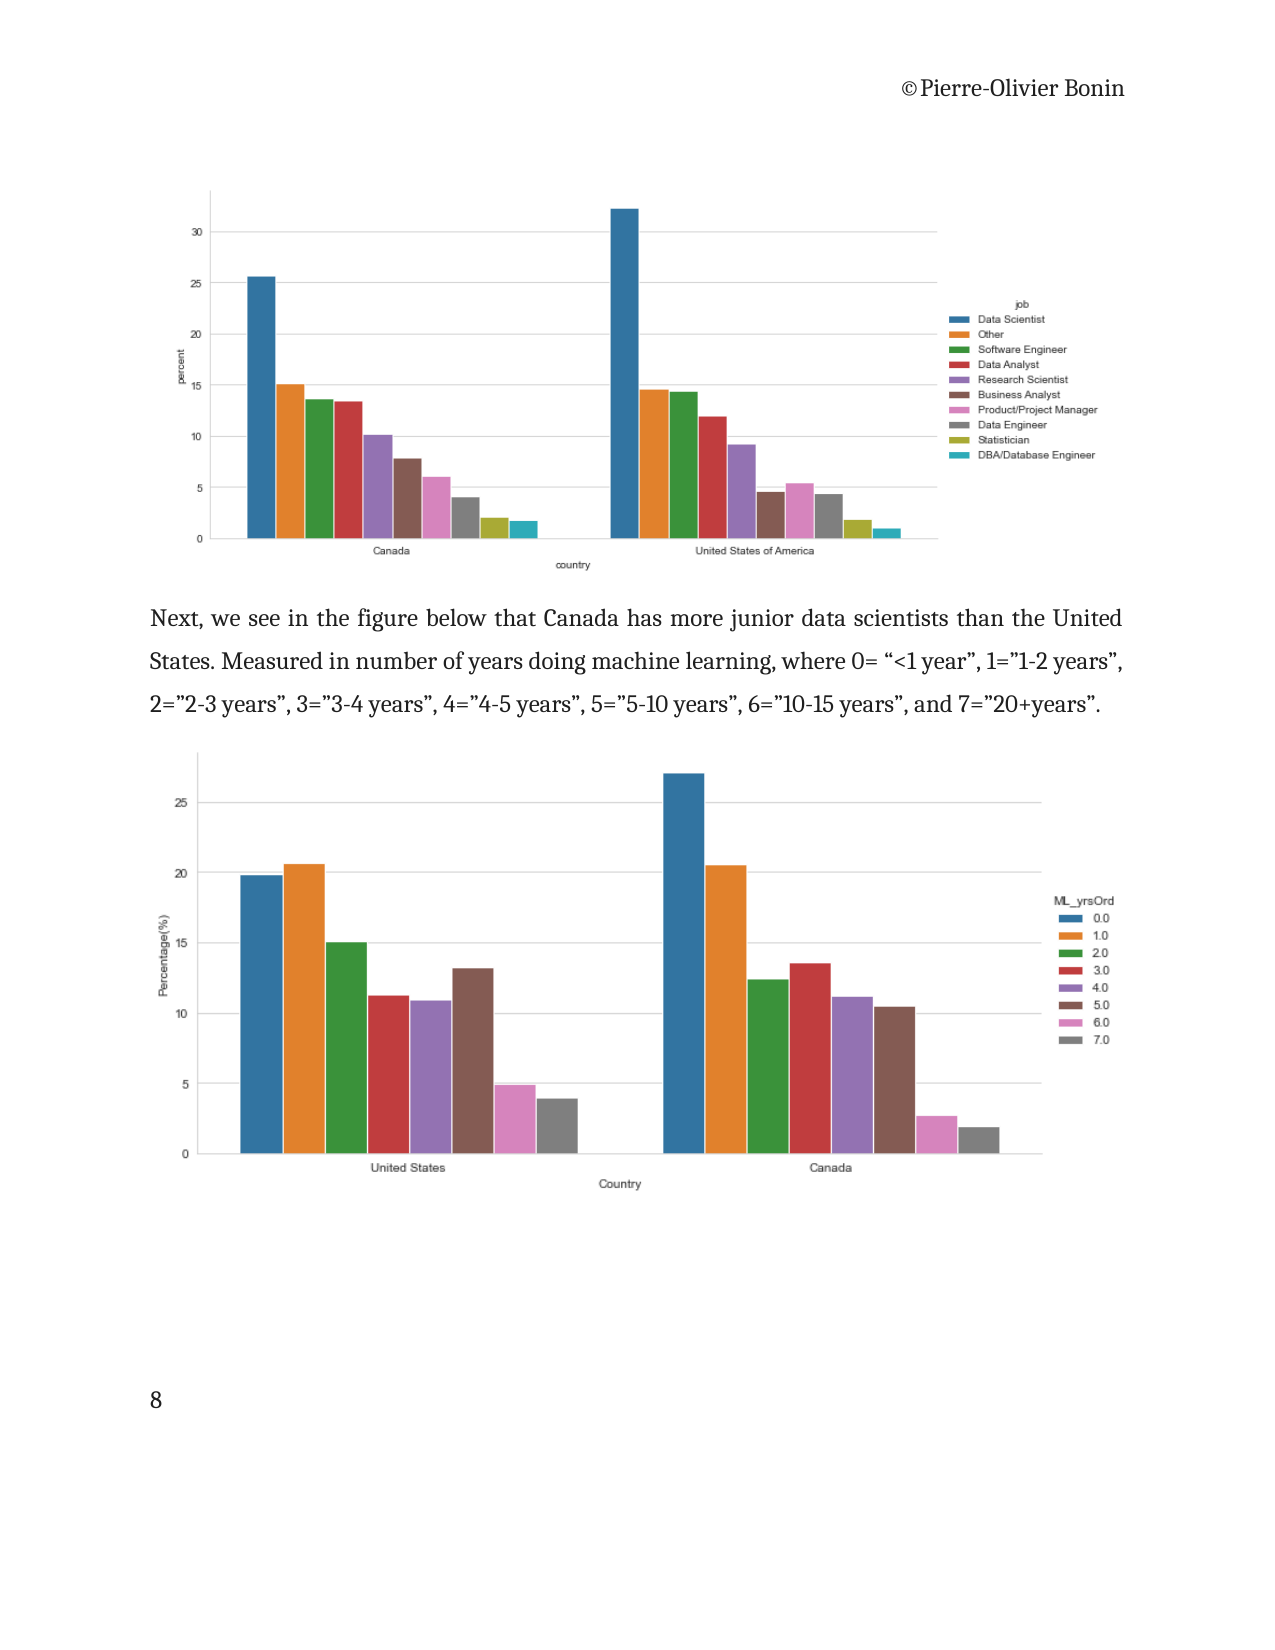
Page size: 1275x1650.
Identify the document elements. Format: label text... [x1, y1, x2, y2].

picture [169, 185, 1106, 577]
text Next, we see in the figure below that Canada has more junior data scientists than the United States. Measured in number of years doing machine learning, where 0= “<1 year”, 1=”1-2 years”, 2=”2-3 years”, 3=”3-4 years”, 4=”4-5 years”, 5=”5-10 years”, 6=”10-15 years”, and 7=”20+years”. [150, 604, 1125, 719]
picture [150, 745, 1125, 1198]
